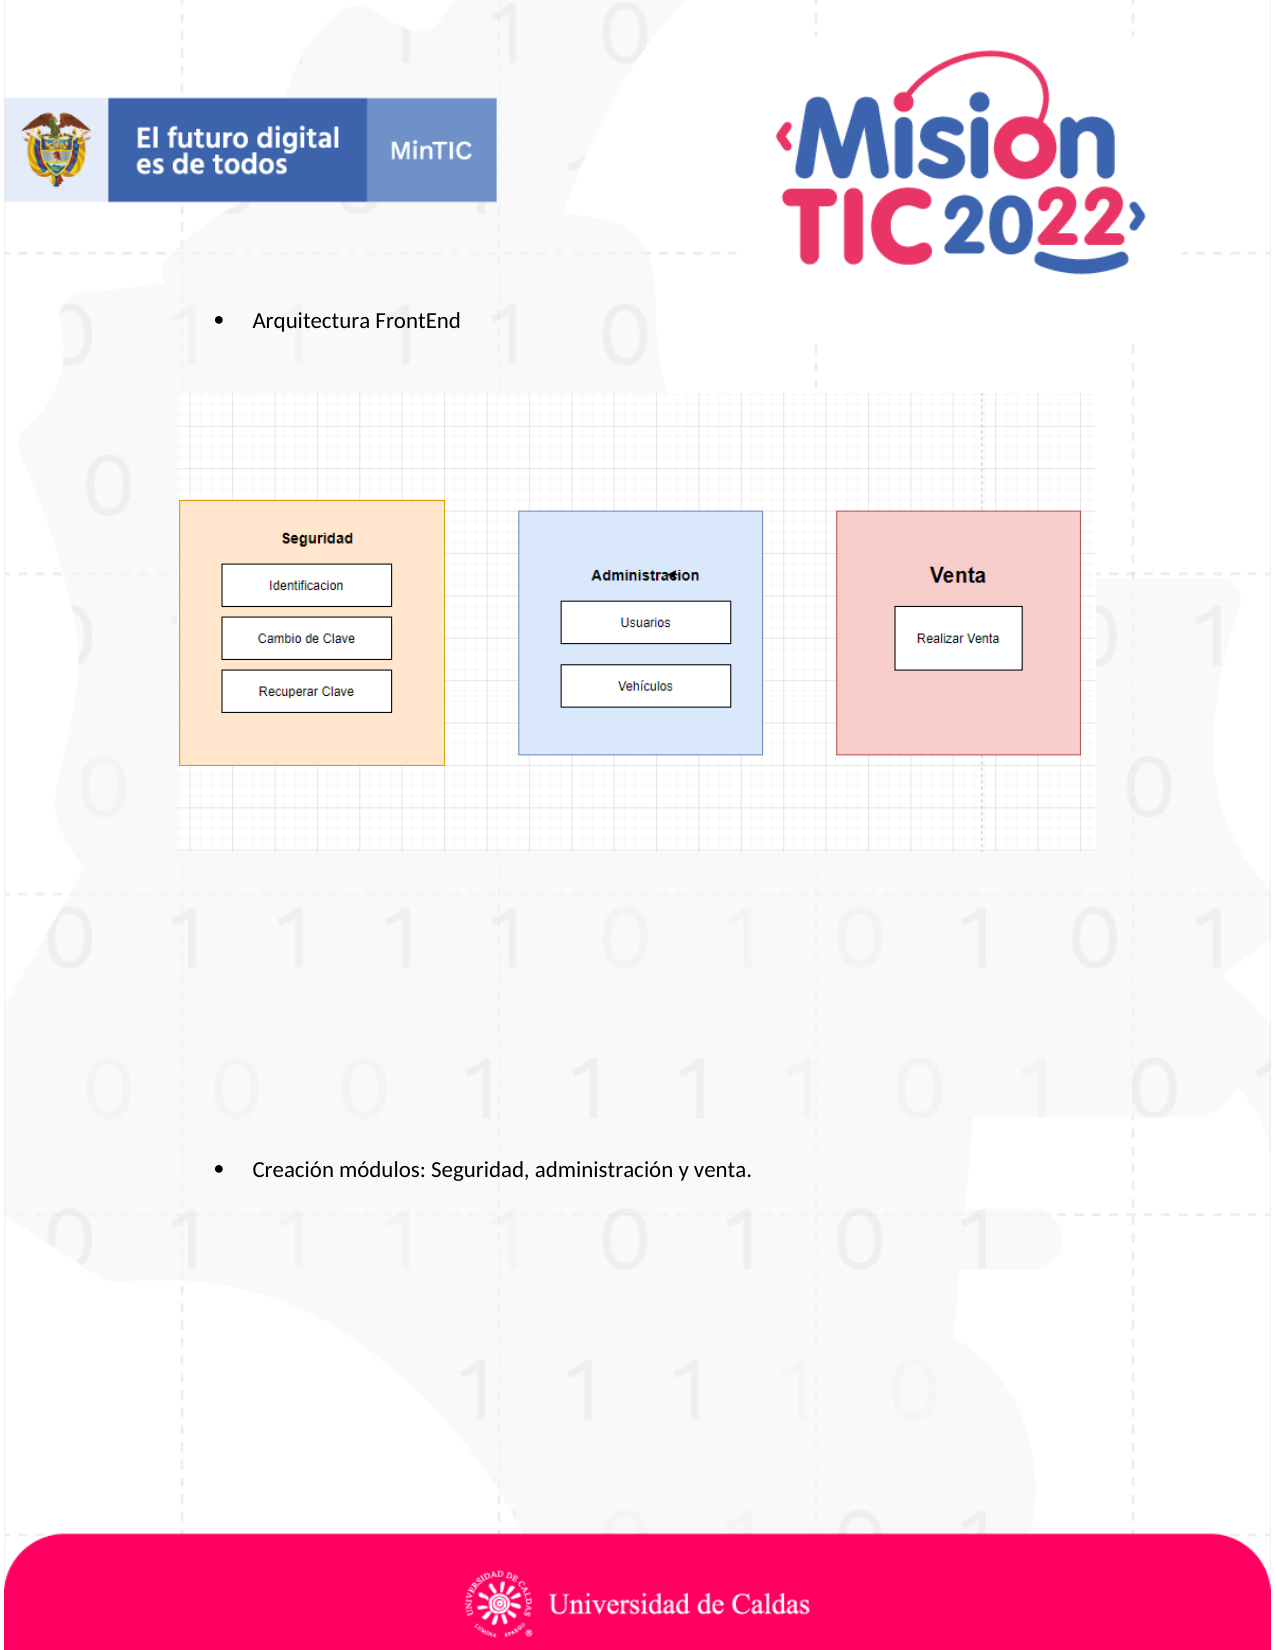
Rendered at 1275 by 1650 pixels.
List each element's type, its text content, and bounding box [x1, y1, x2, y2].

list Arquitectura FrontEnd [215, 307, 1098, 335]
picture [4, 0, 1271, 1650]
list Creación módulos: Seguridad, administración y venta. [215, 1155, 1098, 1183]
